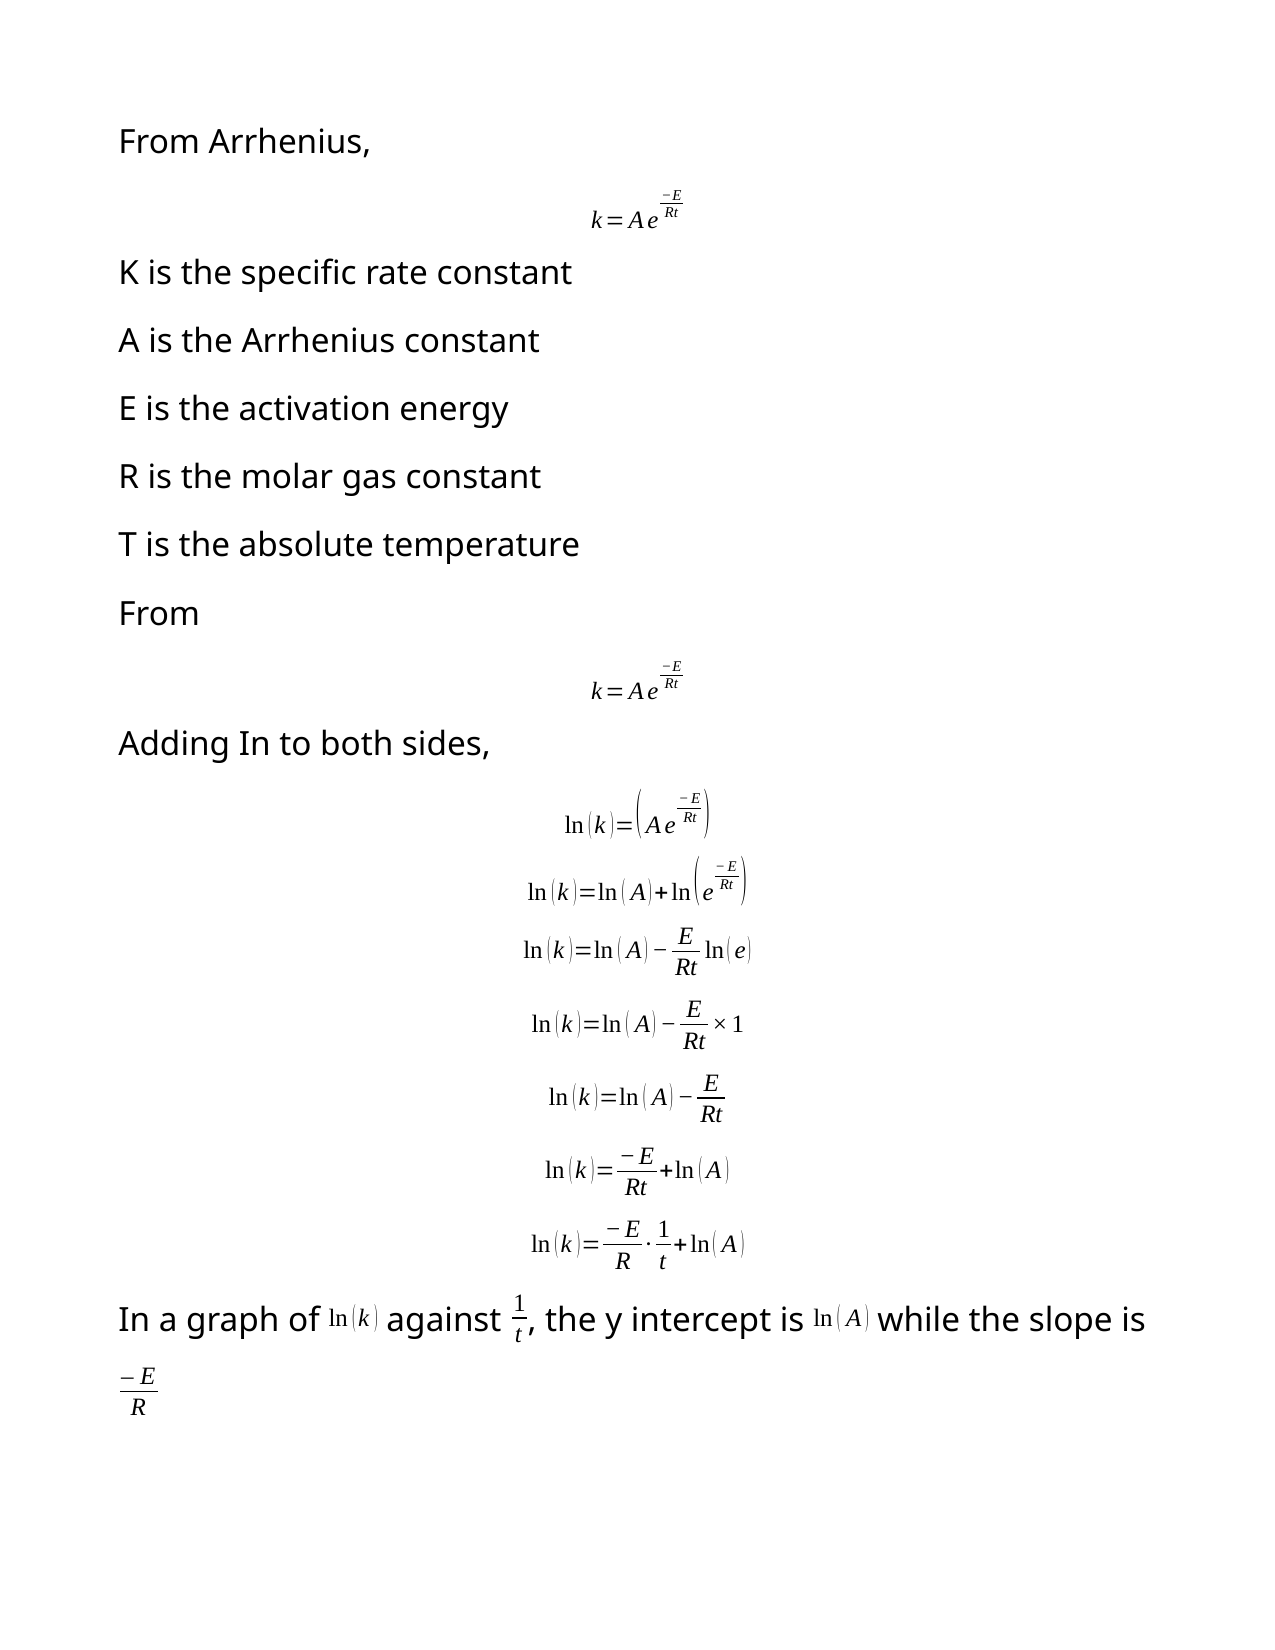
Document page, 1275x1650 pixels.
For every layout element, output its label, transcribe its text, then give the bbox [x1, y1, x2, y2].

text K is the specific rate constant [118, 249, 1157, 294]
text In a graph of against , the y intercept is while the slope is [118, 1289, 1157, 1422]
text A is the Arrhenius constant [118, 317, 1157, 362]
text E is the activation energy [118, 385, 1157, 430]
text From Arrhenius, [118, 118, 1157, 163]
text From [118, 589, 1157, 635]
text Adding In to both sides, [118, 720, 1157, 765]
text R is the molar gas constant [118, 453, 1157, 498]
text T is the absolute temperature [118, 521, 1157, 567]
